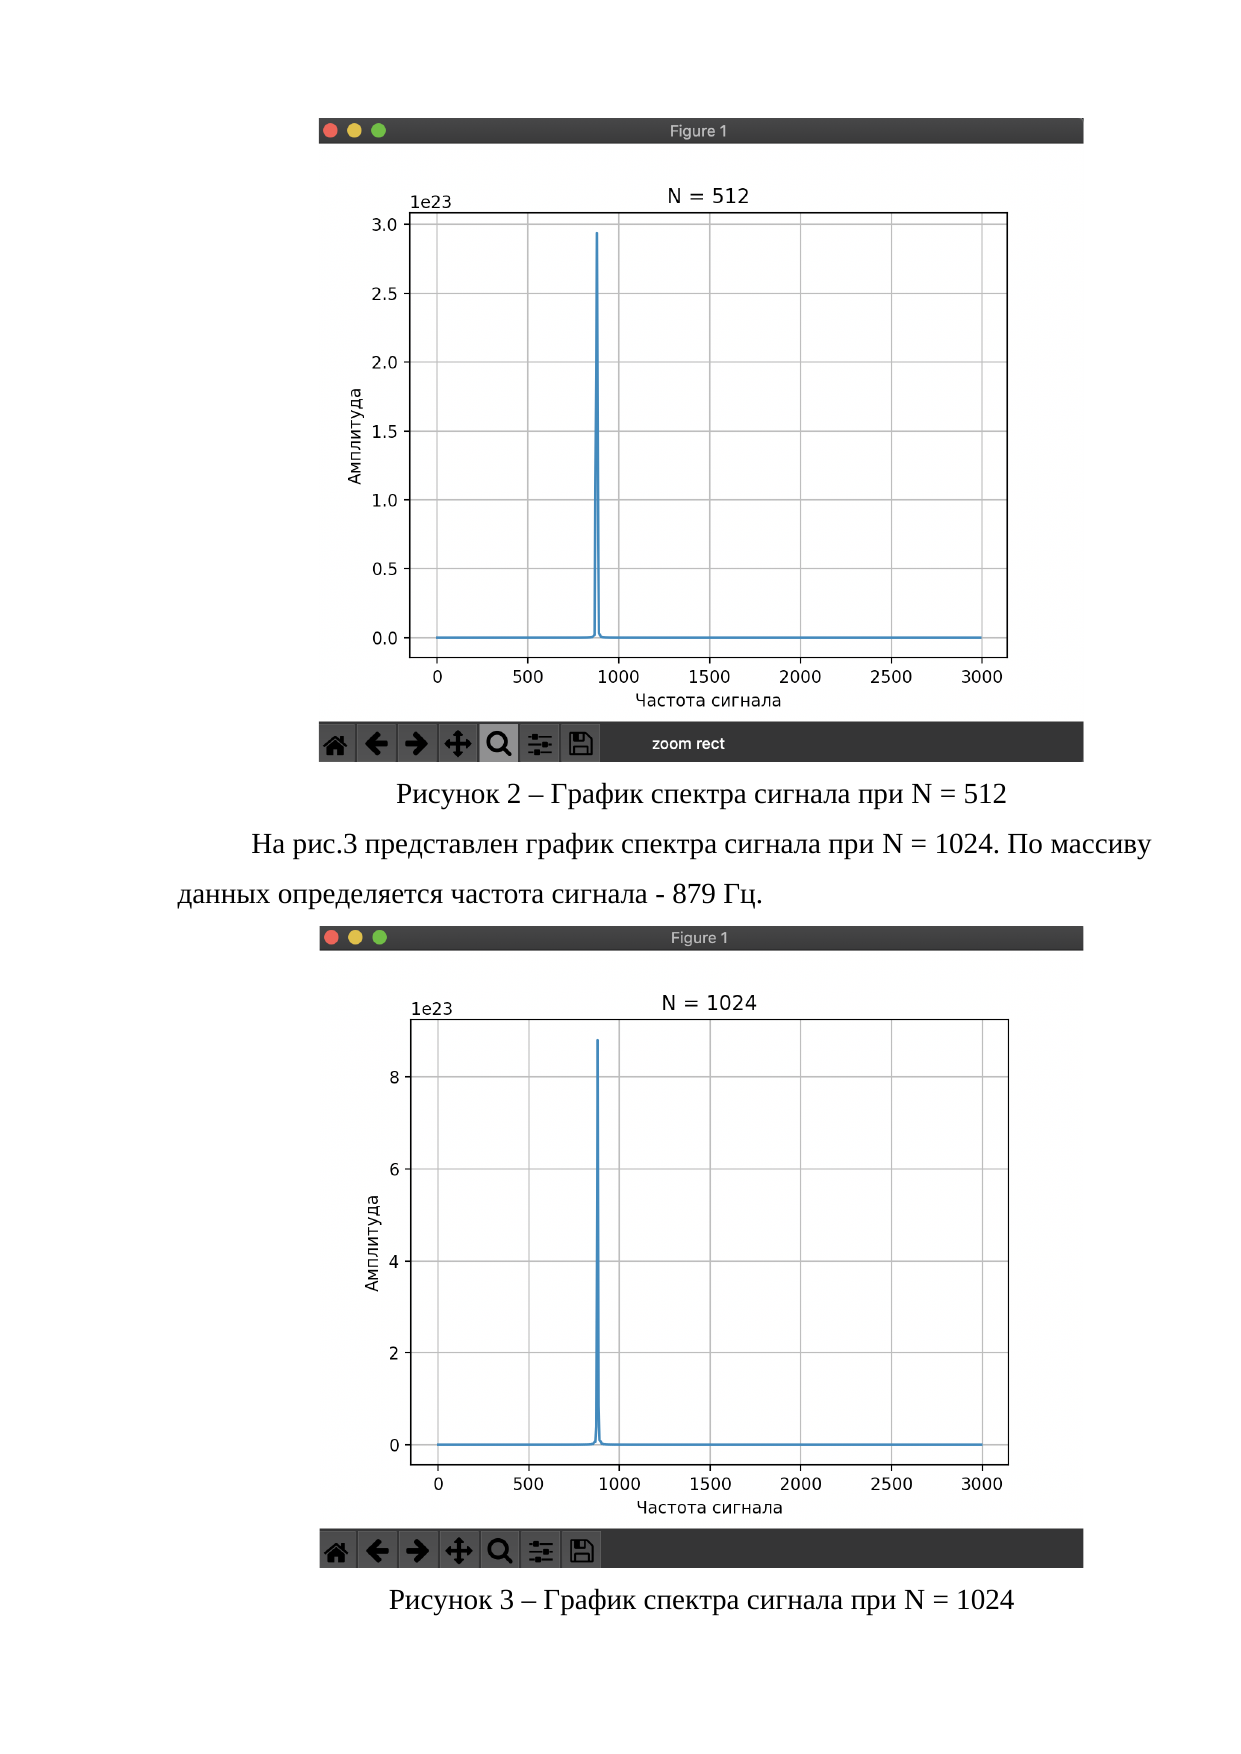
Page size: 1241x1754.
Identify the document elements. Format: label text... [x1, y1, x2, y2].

text Рисунок 2 – График спектра сигнала при N = 512 [177, 776, 1152, 809]
text На рис.3 представлен график спектра сигнала при N = 1024. По массиву данных определяется частота сигнала - 879 Гц. [177, 826, 1152, 910]
text Рисунок 3 – График спектра сигнала при N = 1024 [177, 1582, 1152, 1616]
picture [318, 118, 1084, 762]
picture [319, 926, 1084, 1568]
